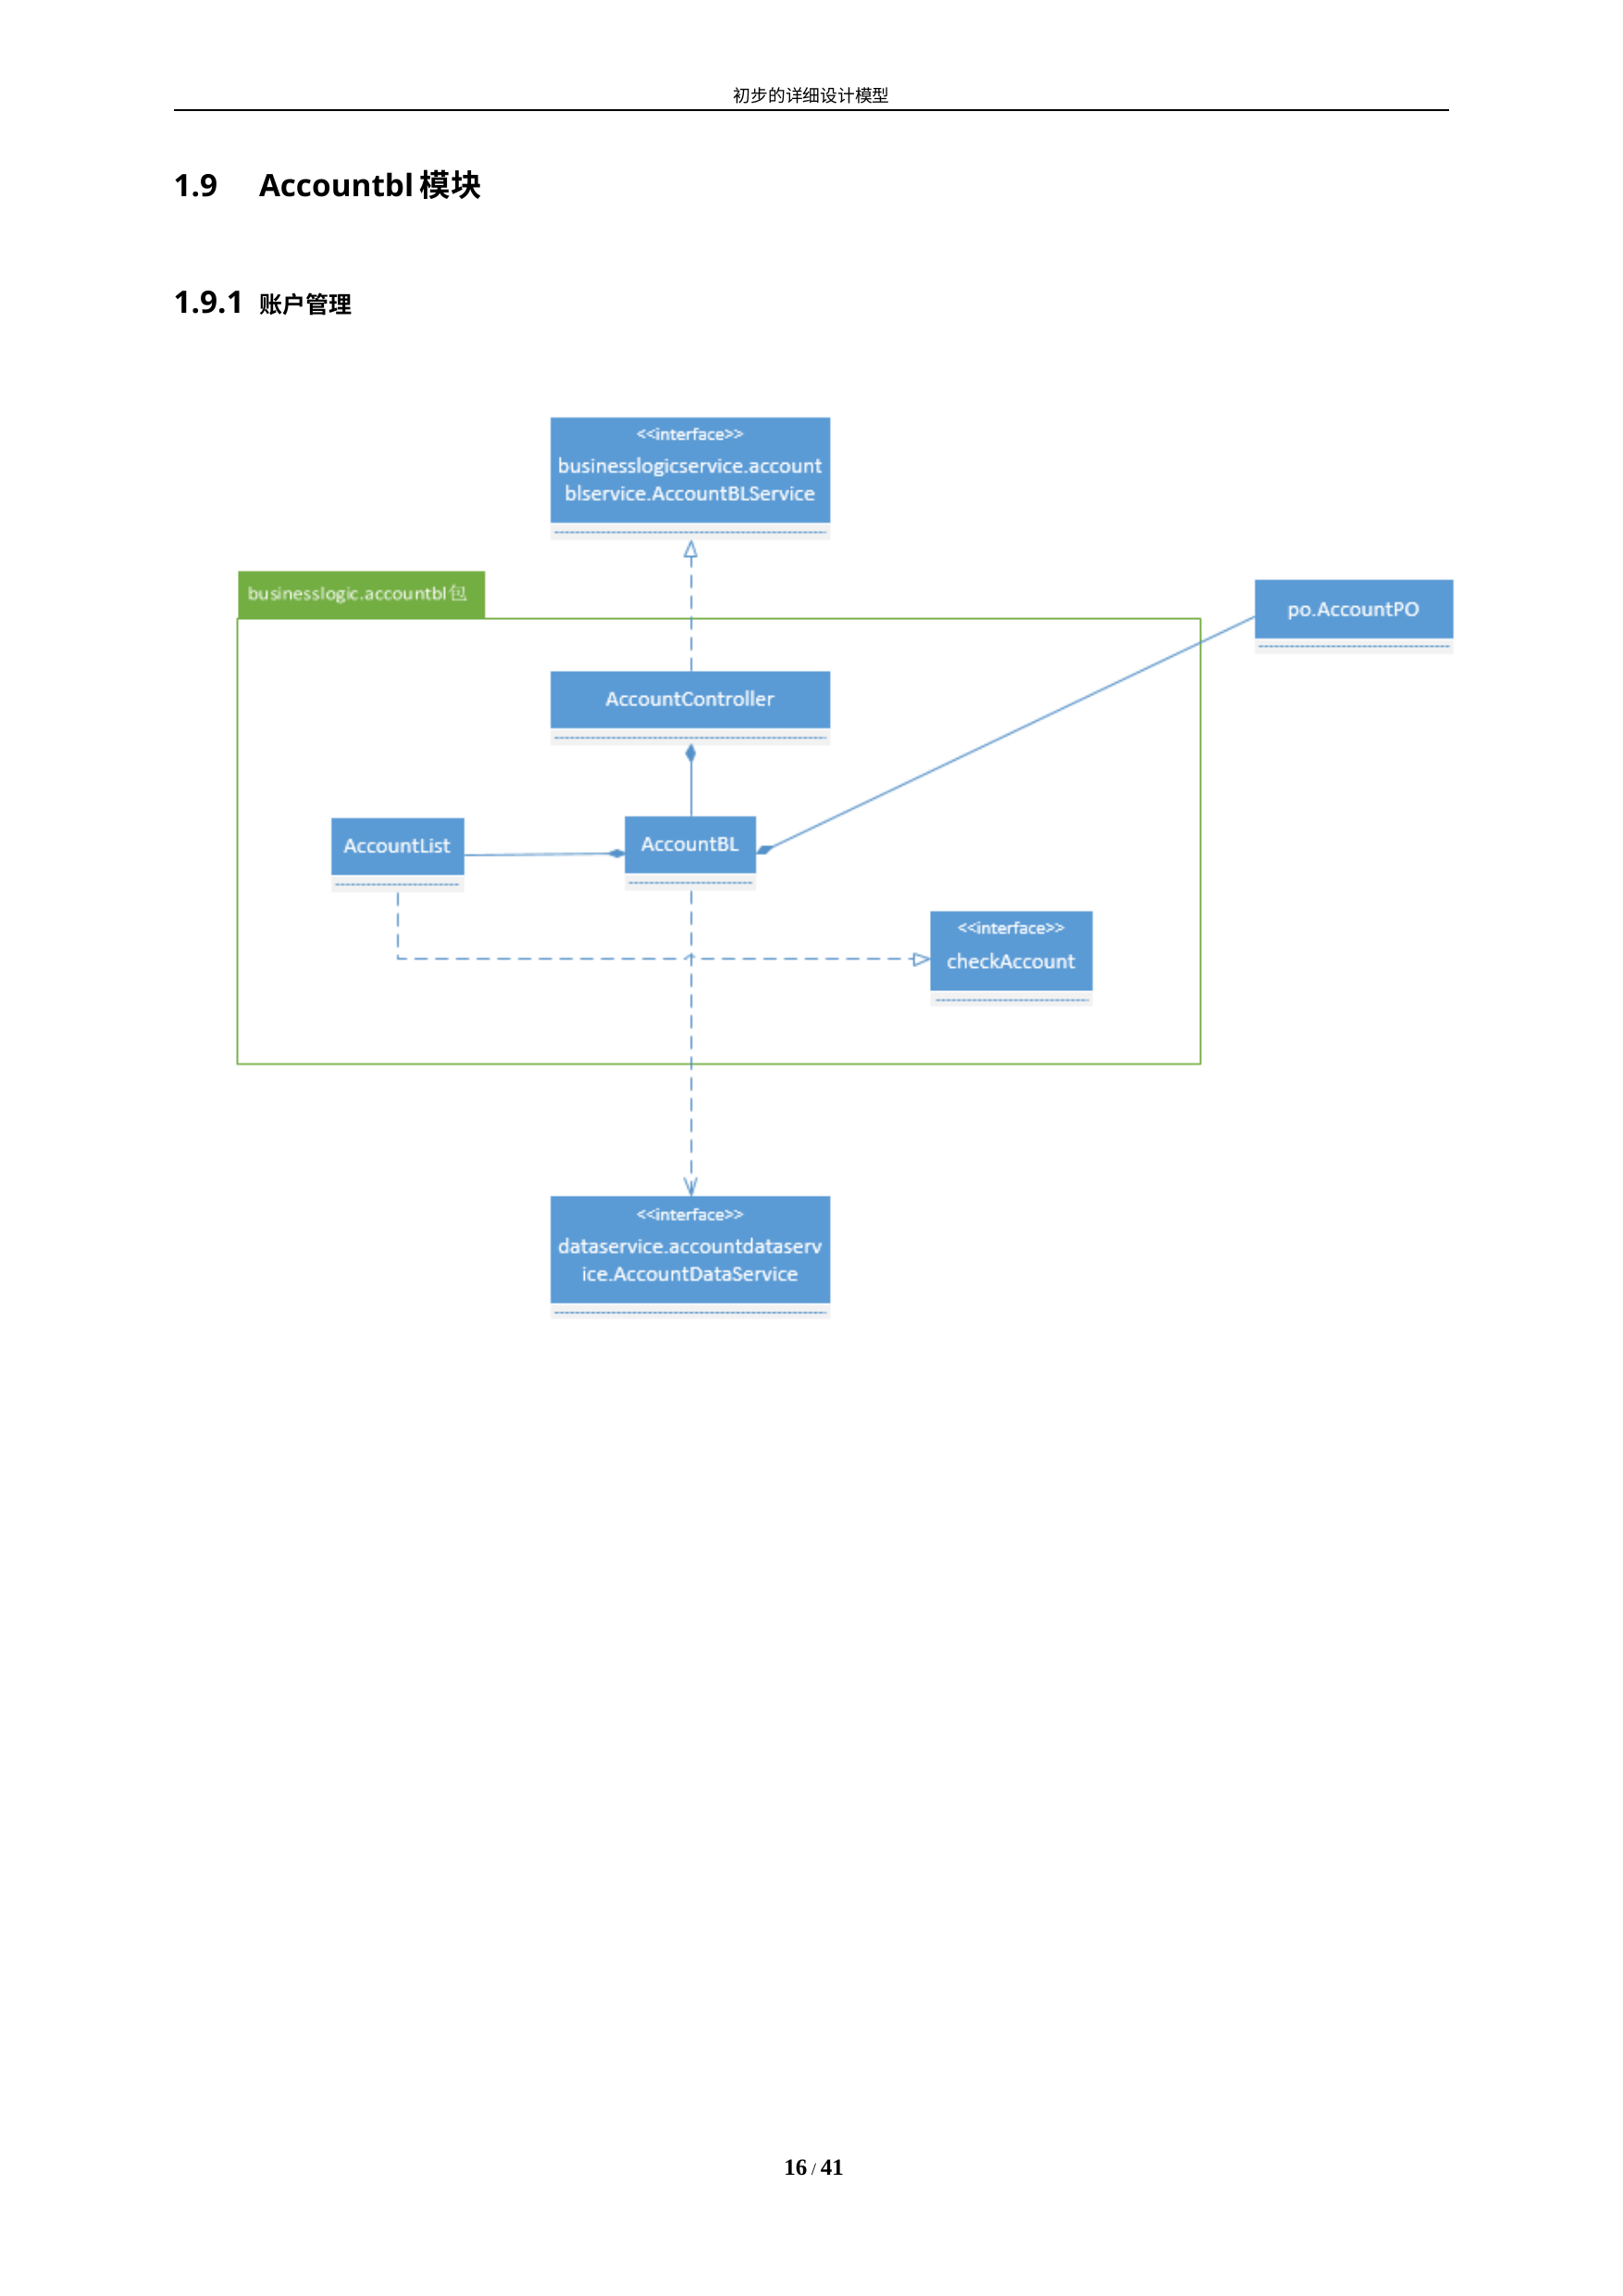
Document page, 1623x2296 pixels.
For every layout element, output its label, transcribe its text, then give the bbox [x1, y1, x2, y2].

subtitle 账户管理 [173, 271, 1449, 331]
subtitle Accountbl模块 [173, 154, 1449, 214]
picture [173, 387, 1495, 1338]
